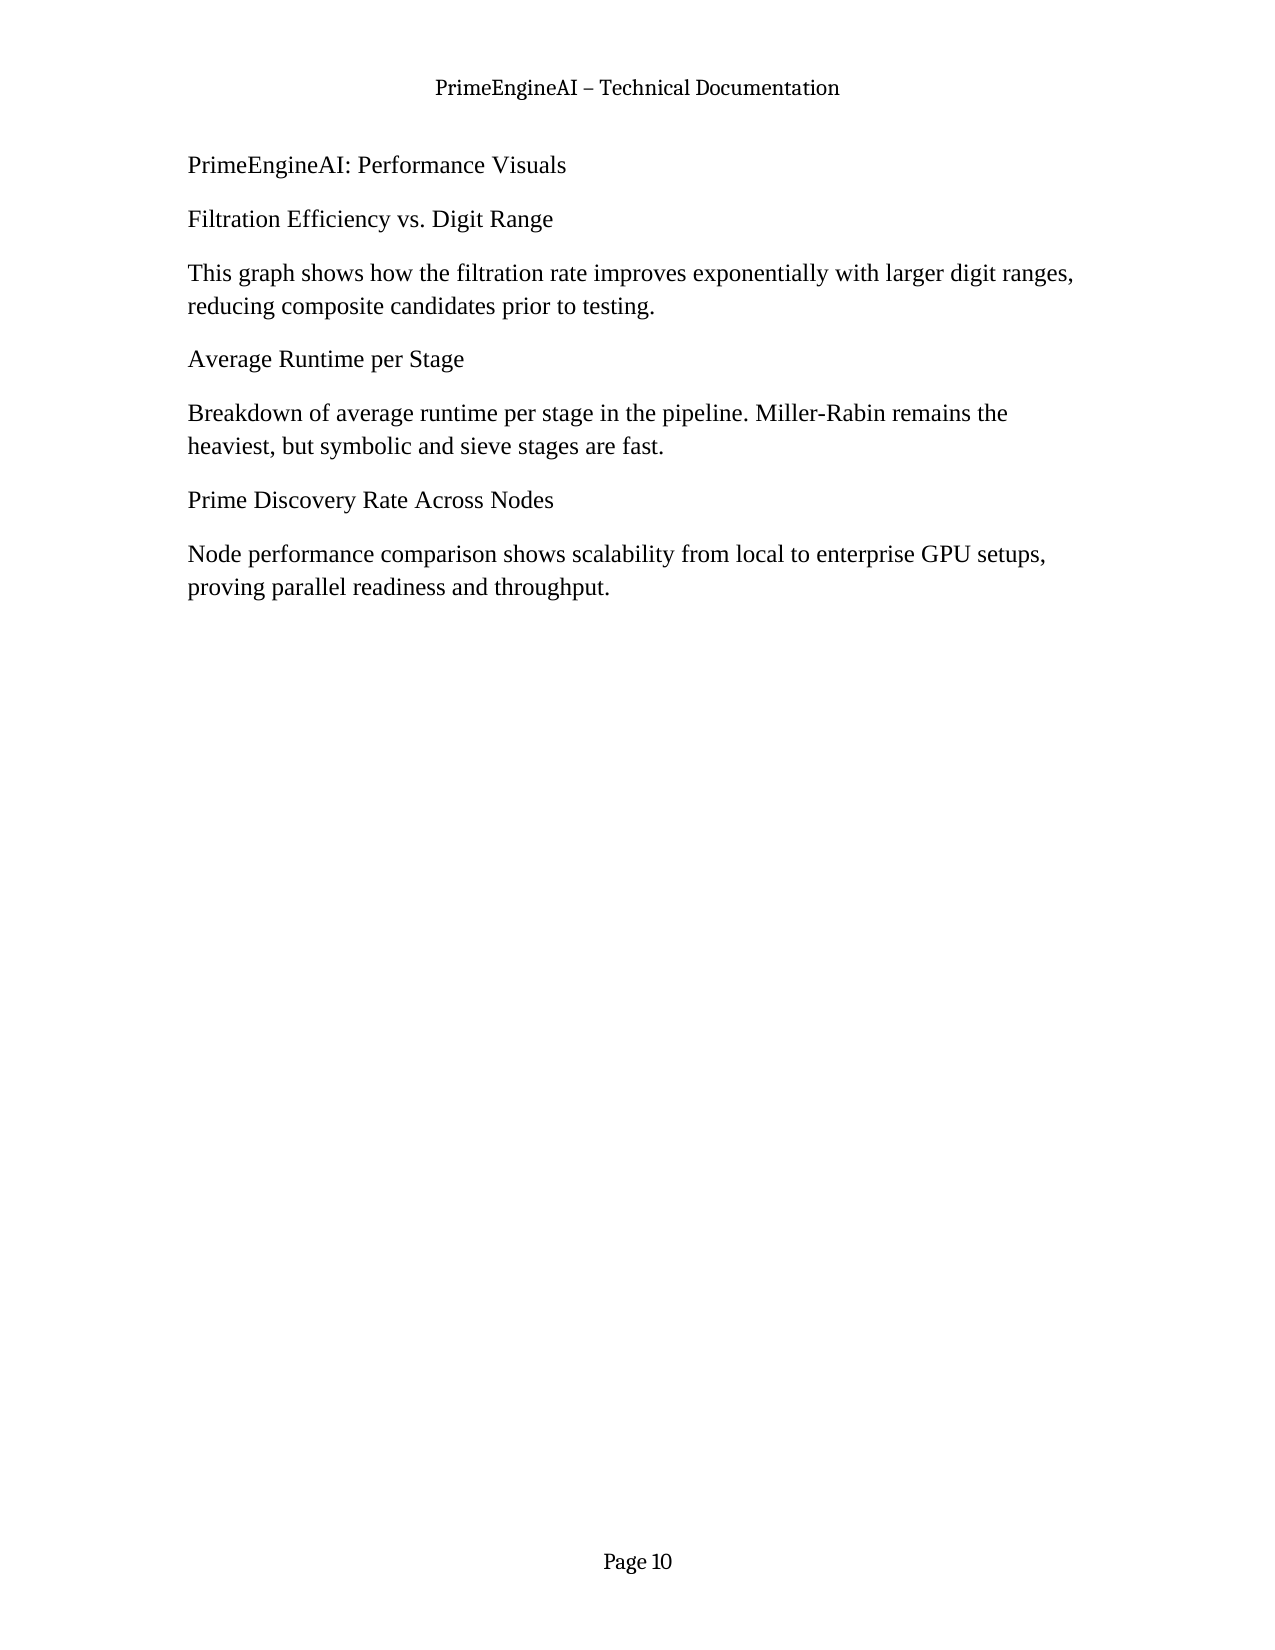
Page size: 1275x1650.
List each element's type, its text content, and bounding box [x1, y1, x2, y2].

text PrimeEngineAI: Performance Visuals [187, 150, 1087, 179]
text Breakdown of average runtime per stage in the pipeline. Miller-Rabin remains the heaviest, but symbolic and sieve stages are fast. [187, 398, 1087, 460]
text Node performance comparison shows scalability from local to enterprise GPU setups, proving parallel readiness and throughput. [187, 539, 1087, 601]
text This graph shows how the filtration rate improves exponentially with larger digit ranges, reducing composite candidates prior to testing. [187, 258, 1087, 319]
text Average Runtime per Stage [187, 344, 1087, 373]
text Prime Discovery Rate Across Nodes [187, 485, 1087, 514]
text Filtration Efficiency vs. Digit Range [187, 204, 1087, 233]
